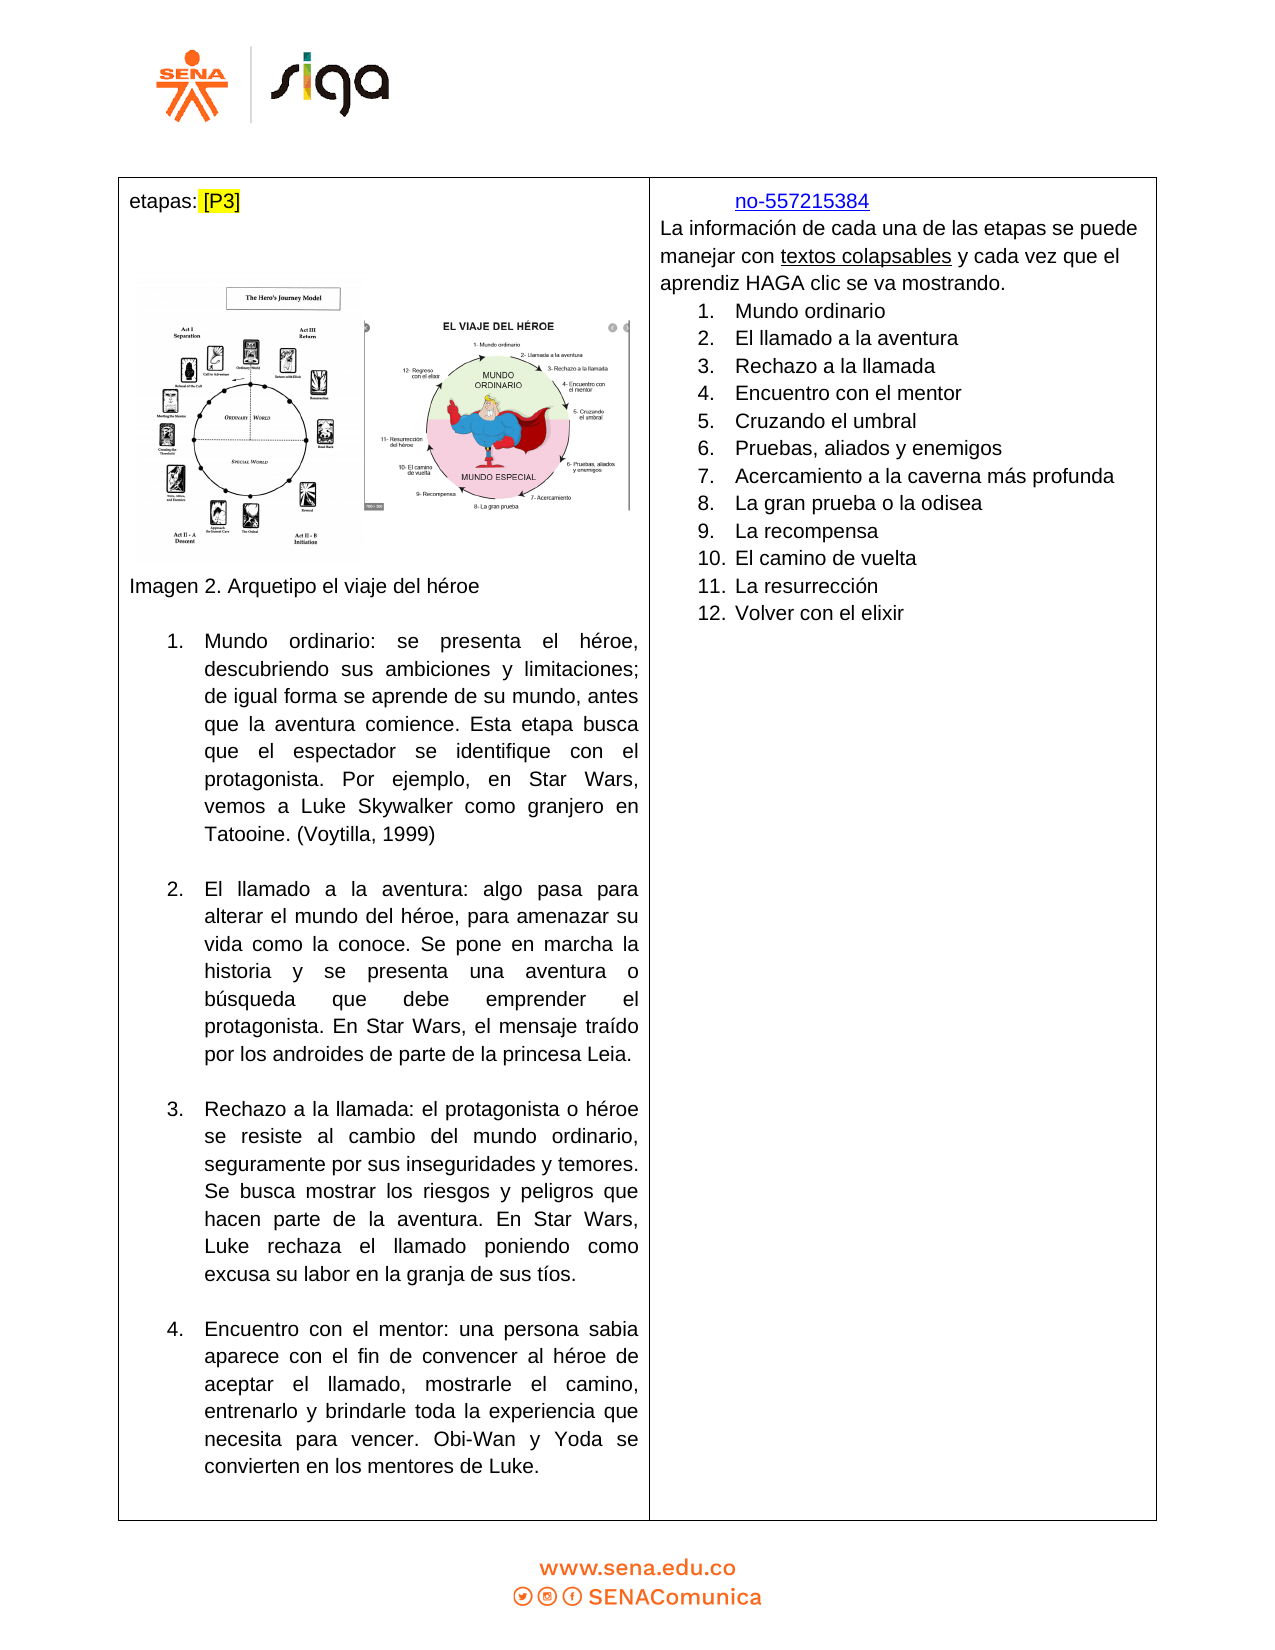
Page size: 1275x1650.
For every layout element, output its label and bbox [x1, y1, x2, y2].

picture [513, 1556, 762, 1606]
table_cell [119, 178, 649, 1520]
picture [129, 271, 635, 571]
picture [5, 42, 538, 128]
table_cell [650, 178, 1156, 1520]
